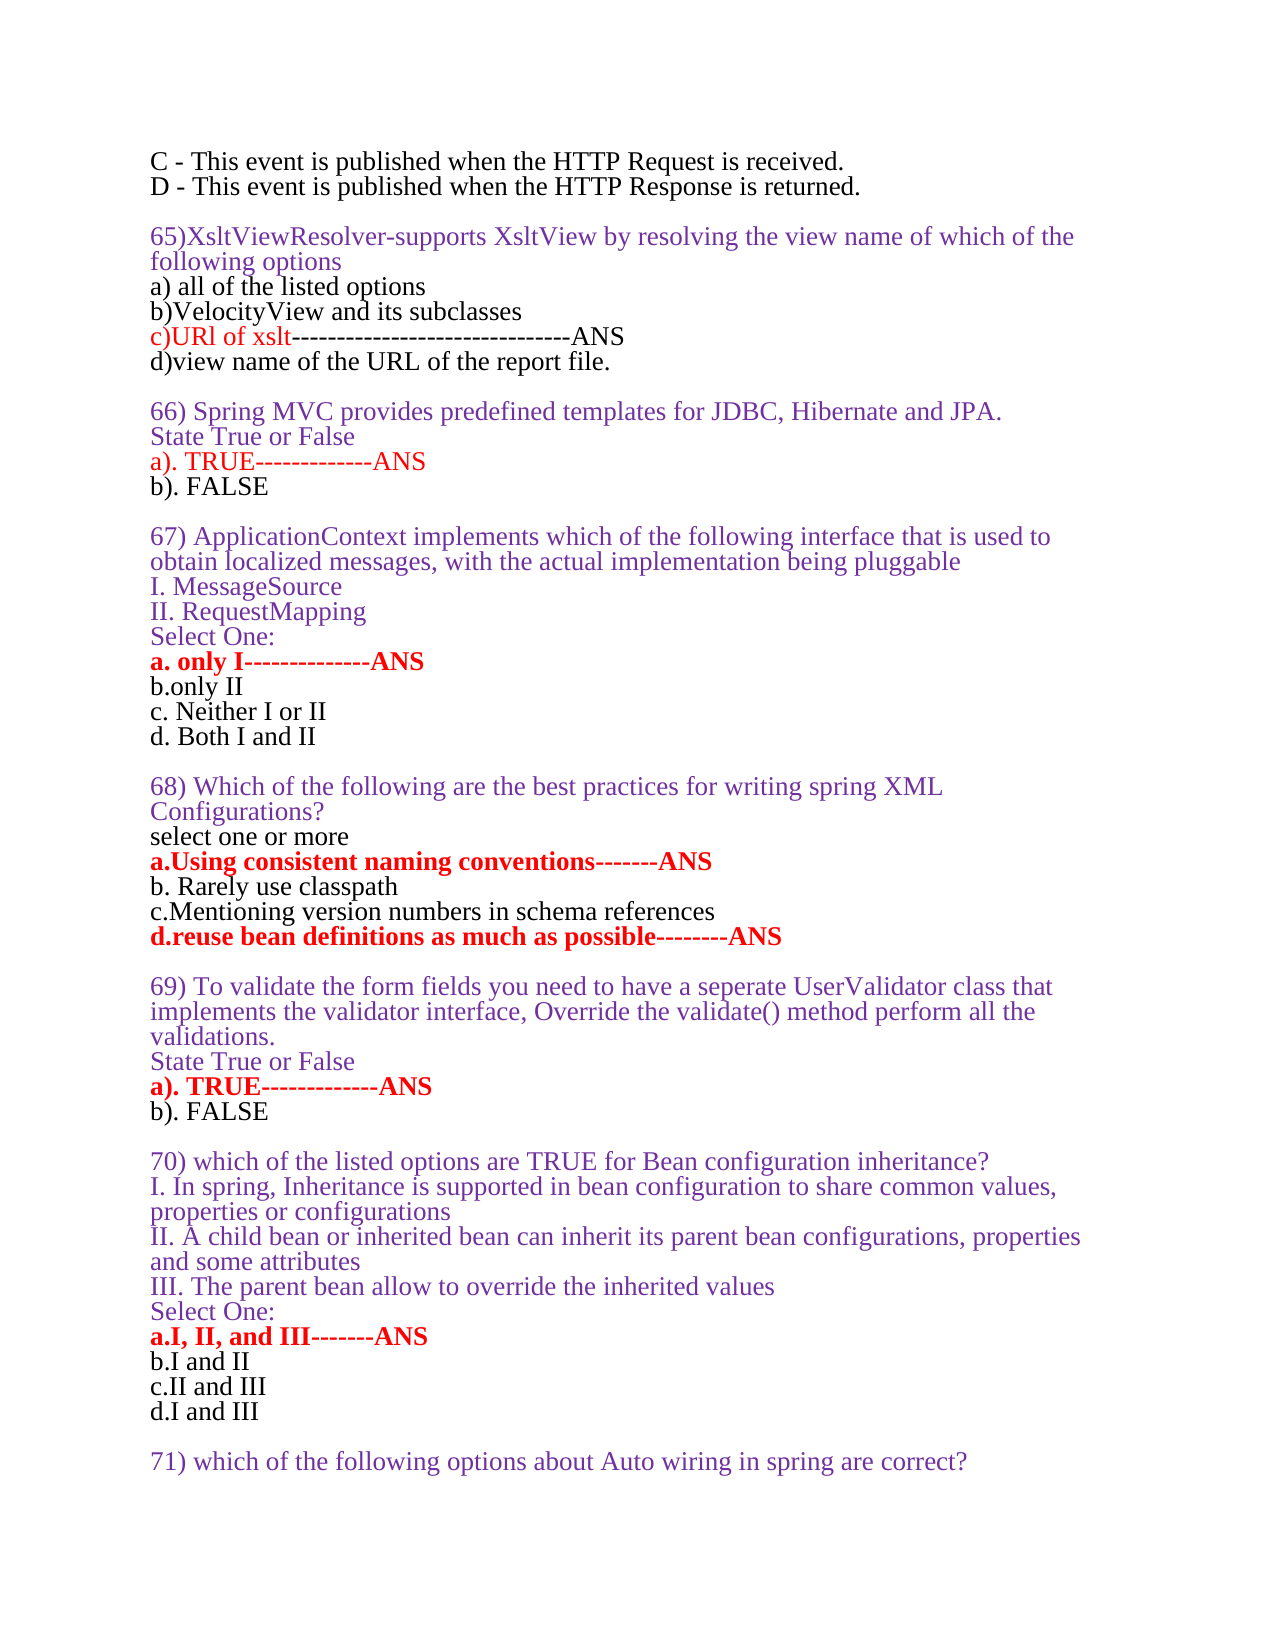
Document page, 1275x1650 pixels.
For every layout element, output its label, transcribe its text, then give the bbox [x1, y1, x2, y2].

text 67) ApplicationContext implements which of the following interface that is used to obtain localized messages, with the actual implementation being pluggable [150, 525, 1125, 575]
text c. Neither I or II [150, 700, 1125, 725]
text d)view name of the URL of the report file. [150, 350, 1125, 375]
text I. MessageSource [150, 575, 1125, 600]
text State True or False [150, 1050, 1125, 1075]
text 69) To validate the form fields you need to have a seperate UserValidator class that implements the validator interface, Override the validate() method perform all the validations. [150, 975, 1125, 1050]
text select one or more [150, 825, 1125, 850]
text 66) Spring MVC provides predefined templates for JDBC, Hibernate and JPA. [150, 400, 1125, 425]
text b)VelocityView and its subclasses [150, 300, 1125, 325]
text a.Using consistent naming conventions-------ANS [150, 850, 1125, 875]
text a) all of the listed options [150, 275, 1125, 300]
text b.I and II [150, 1350, 1125, 1375]
text II. RequestMapping [150, 600, 1125, 625]
text b). FALSE [150, 1100, 1125, 1125]
text a). TRUE-------------ANS [150, 1075, 1125, 1100]
text C - This event is published when the HTTP Request is received. [150, 150, 1125, 175]
text a). TRUE-------------ANS [150, 450, 1125, 475]
text c)URl of xslt-------------------------------ANS [150, 325, 1125, 350]
text 65)XsltViewResolver-supports XsltView by resolving the view name of which of the following options [150, 225, 1125, 275]
text III. The parent bean allow to override the inherited values [150, 1275, 1125, 1300]
text d.reuse bean definitions as much as possible--------ANS [150, 925, 1125, 950]
text 68) Which of the following are the best practices for writing spring XML Configurations? [150, 775, 1125, 825]
text D - This event is published when the HTTP Response is returned. [150, 175, 1125, 200]
text II. A child bean or inherited bean can inherit its parent bean configurations, properties and some attributes [150, 1225, 1125, 1275]
text 70) which of the listed options are TRUE for Bean configuration inheritance? [150, 1150, 1125, 1175]
text b). FALSE [150, 475, 1125, 500]
text c.Mentioning version numbers in schema references [150, 900, 1125, 925]
text a. only I--------------ANS [150, 650, 1125, 675]
text b. Rarely use classpath [150, 875, 1125, 900]
text c.II and III [150, 1375, 1125, 1400]
text b.only II [150, 675, 1125, 700]
text 71) which of the following options about Auto wiring in spring are correct? [150, 1450, 1125, 1475]
text d. Both I and II [150, 725, 1125, 750]
text d.I and III [150, 1400, 1125, 1425]
text a.I, II, and III-------ANS [150, 1325, 1125, 1350]
text Select One: [150, 1300, 1125, 1325]
text Select One: [150, 625, 1125, 650]
text State True or False [150, 425, 1125, 450]
text I. In spring, Inheritance is supported in bean configuration to share common values, properties or configurations [150, 1175, 1125, 1225]
